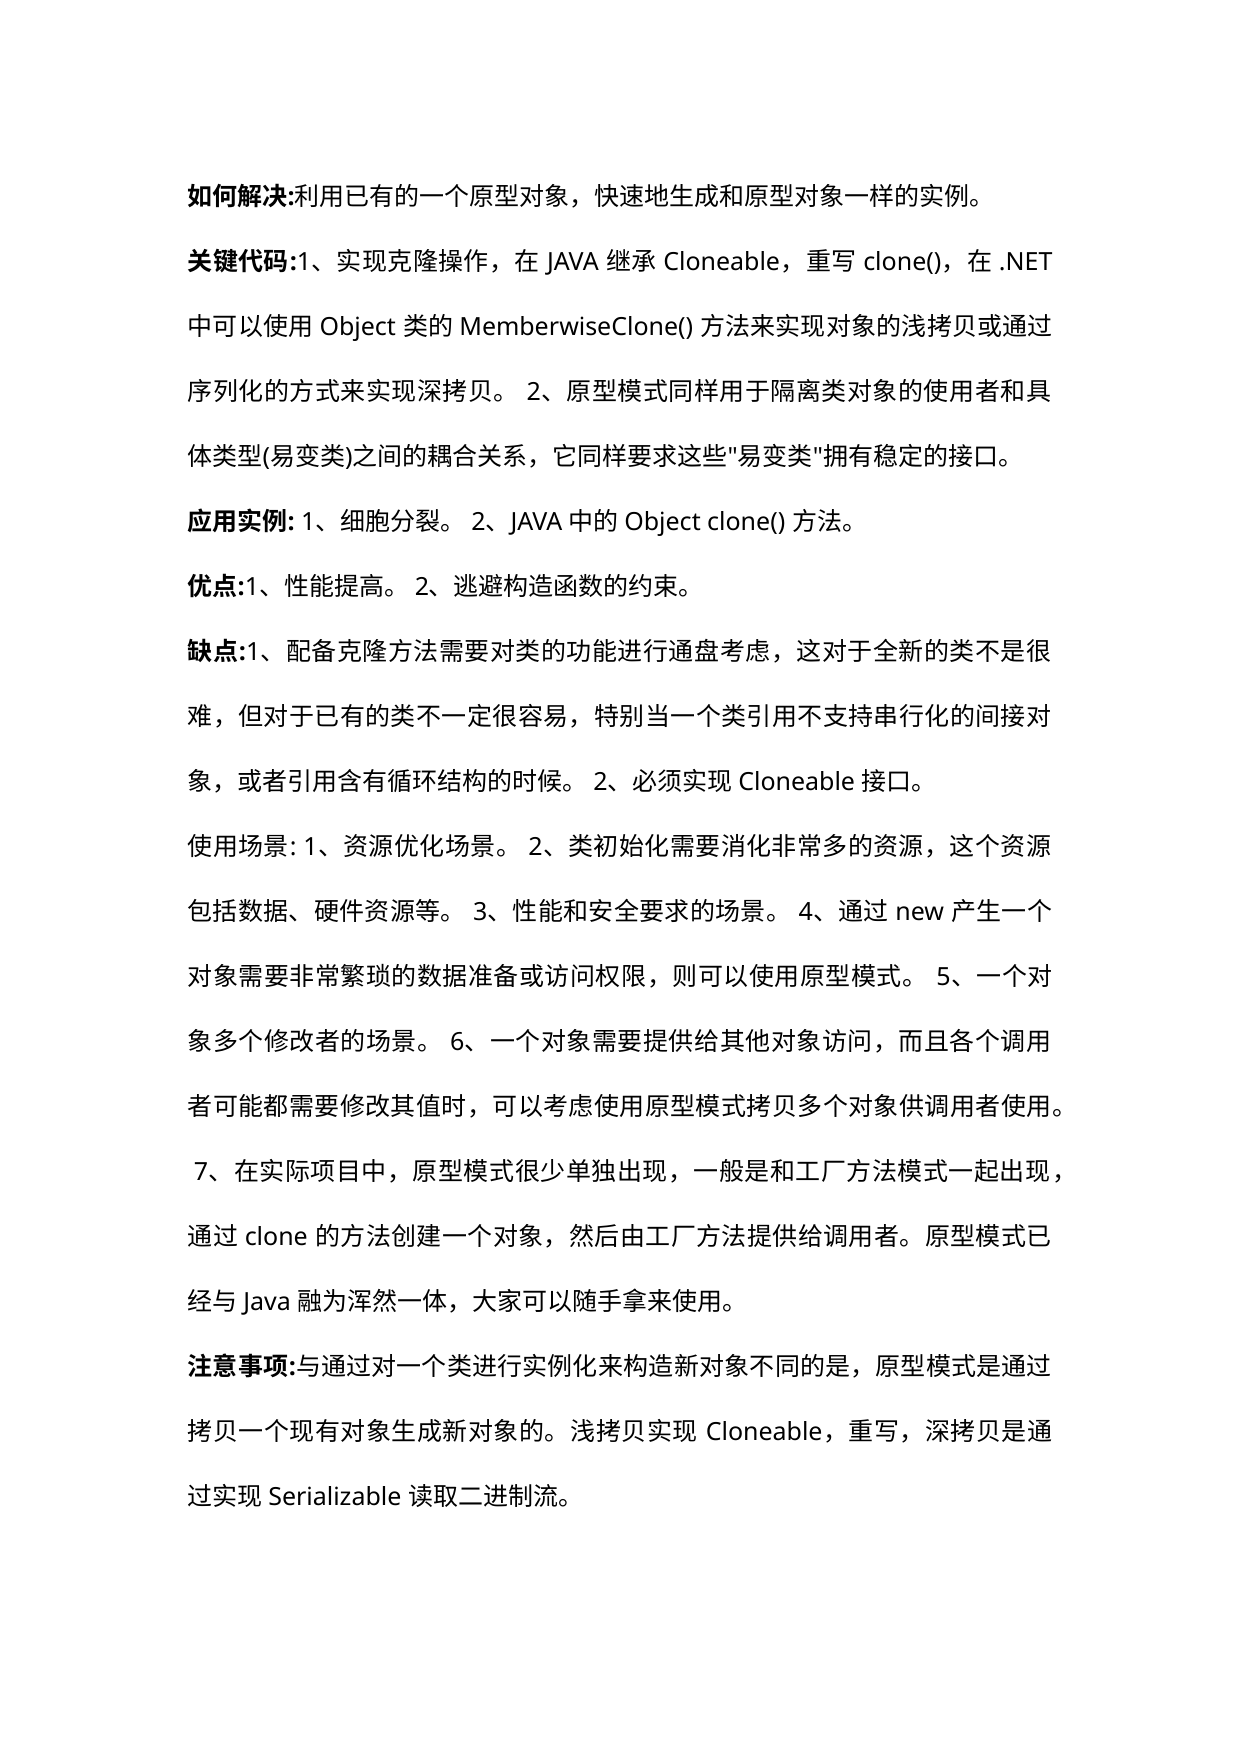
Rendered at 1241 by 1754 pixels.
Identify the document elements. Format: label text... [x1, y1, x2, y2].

text 注意事项:与通过对一个类进行实例化来构造新对象不同的是，原型模式是通过拷贝一个现有对象生成新对象的。浅拷贝实现 Cloneable，重写，深拷贝是通过实现 Serializable 读取二进制流。 [187, 1332, 1053, 1527]
text 关键代码:1、实现克隆操作，在 JAVA 继承 Cloneable，重写 clone()，在 .NET 中可以使用 Object 类的 MemberwiseClone() 方法来实现对象的浅拷贝或通过序列化的方式来实现深拷贝。 2、原型模式同样用于隔离类对象的使用者和具体类型(易变类)之间的耦合关系，它同样要求这些"易变类"拥有稳定的接口。 [187, 227, 1053, 487]
text 优点:1、性能提高。 2、逃避构造函数的约束。 [187, 552, 1053, 617]
text 应用实例: 1、细胞分裂。 2、JAVA 中的 Object clone() 方法。 [187, 487, 1053, 552]
text 使用场景: 1、资源优化场景。 2、类初始化需要消化非常多的资源，这个资源包括数据、硬件资源等。 3、性能和安全要求的场景。 4、通过 new 产生一个对象需要非常繁琐的数据准备或访问权限，则可以使用原型模式。 5、一个对象多个修改者的场景。 6、一个对象需要提供给其他对象访问，而且各个调用者可能都需要修改其值时，可以考虑使用原型模式拷贝多个对象供调用者使用。 7、在实际项目中，原型模式很少单独出现，一般是和工厂方法模式一起出现，通过 clone 的方法创建一个对象，然后由工厂方法提供给调用者。原型模式已经与 Java 融为浑然一体，大家可以随手拿来使用。 [187, 812, 1053, 1332]
text 如何解决:利用已有的一个原型对象，快速地生成和原型对象一样的实例。 [187, 162, 1053, 227]
text 缺点:1、配备克隆方法需要对类的功能进行通盘考虑，这对于全新的类不是很难，但对于已有的类不一定很容易，特别当一个类引用不支持串行化的间接对象，或者引用含有循环结构的时候。 2、必须实现 Cloneable 接口。 [187, 617, 1053, 812]
